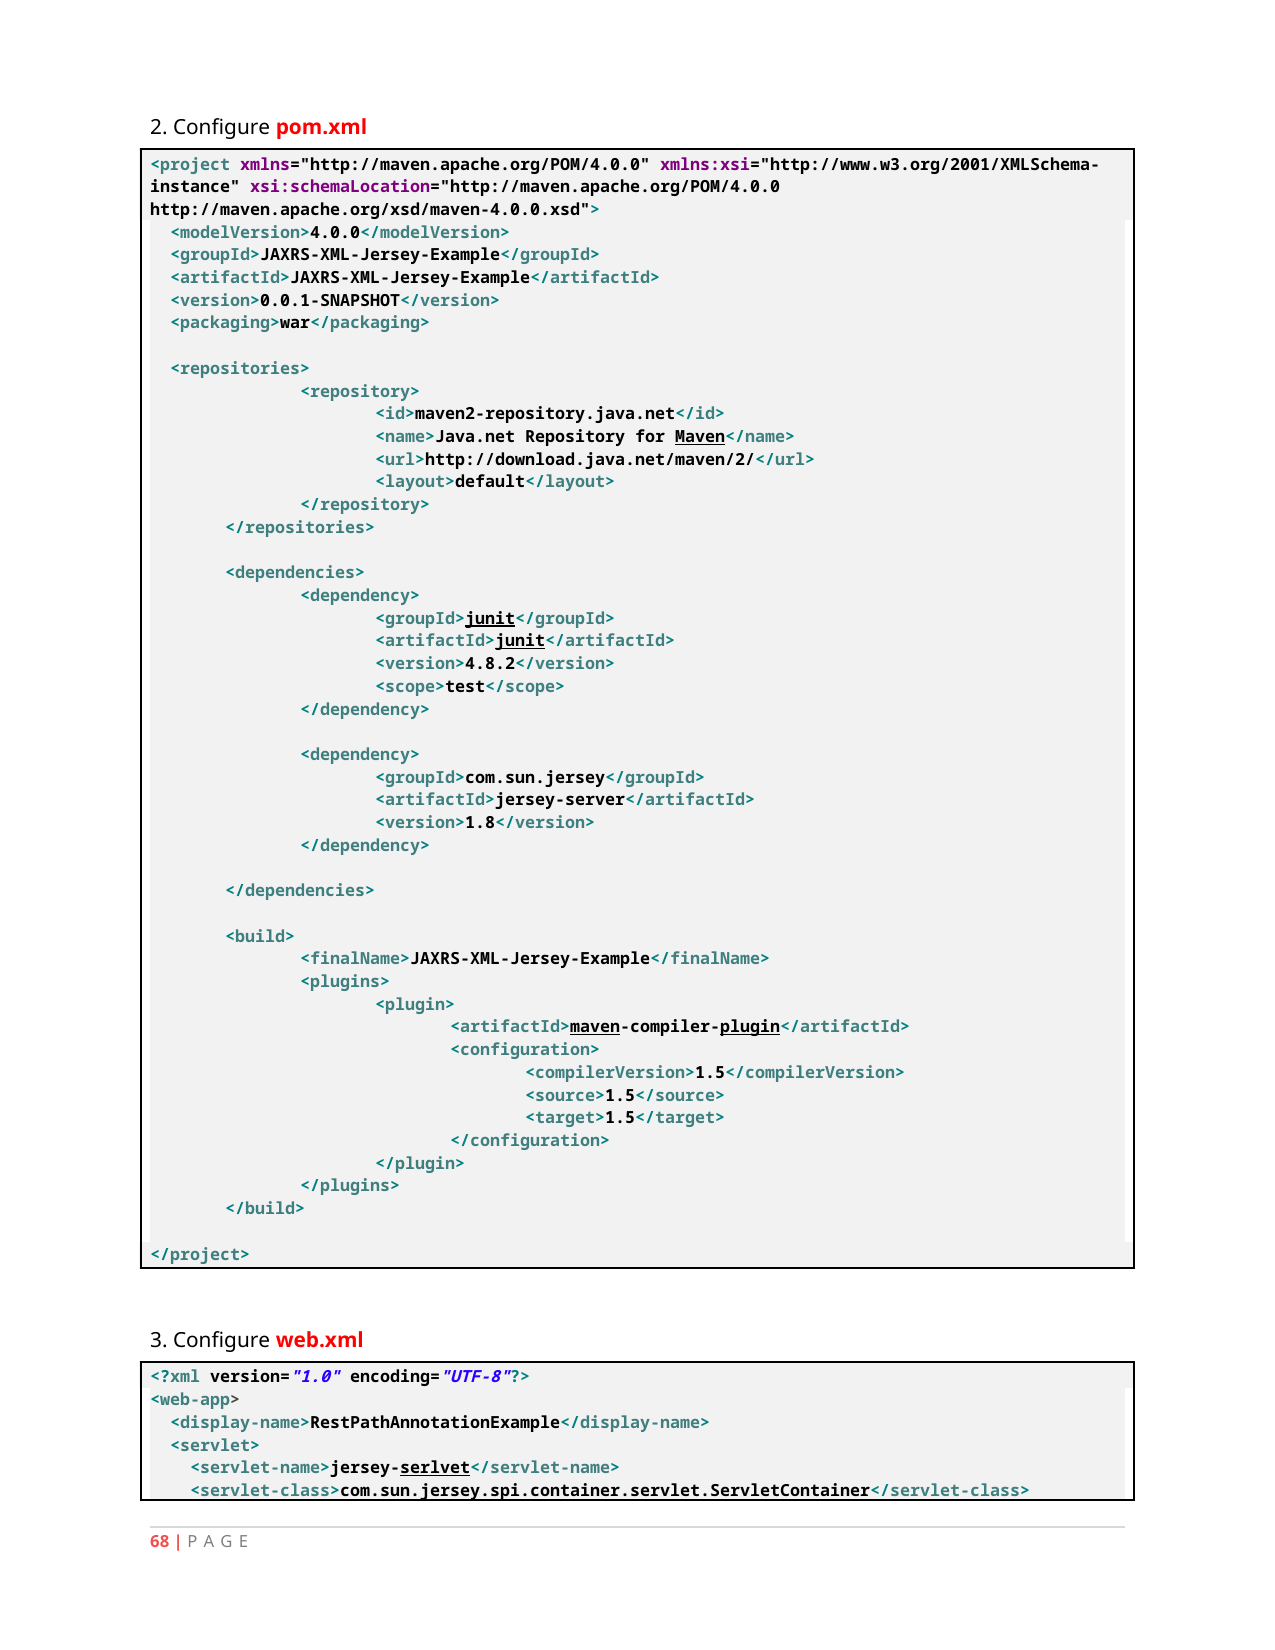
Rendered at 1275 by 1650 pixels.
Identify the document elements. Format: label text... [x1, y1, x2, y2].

text </dependency> [150, 833, 1125, 856]
text </repository> [150, 493, 1125, 516]
text </dependency> [150, 697, 1125, 720]
text <servlet-name>jersey-serlvet</servlet-name> [150, 1456, 1125, 1479]
text <artifactId>maven-compiler-plugin</artifactId> [150, 1015, 1125, 1038]
text <finalName>JAXRS-XML-Jersey-Example</finalName> [150, 947, 1125, 970]
text <groupId>junit</groupId> [150, 606, 1125, 629]
text </dependencies> [150, 879, 1125, 902]
text <name>Java.net Repository for Maven</name> [150, 425, 1125, 447]
text <build> [150, 924, 1125, 947]
text <display-name>RestPathAnnotationExample</display-name> [150, 1411, 1125, 1433]
text 2. Configure pom.xml [150, 112, 1125, 141]
text <dependency> [150, 584, 1125, 606]
text <modelVersion>4.0.0</modelVersion> [150, 220, 1125, 243]
text </build> [150, 1197, 1125, 1219]
text <project xmlns="http://maven.apache.org/POM/4.0.0" xmlns:xsi="http://www.w3.org/2001/XMLSchema-instance" xsi:schemaLocation="http://maven.apache.org/POM/4.0.0 http://maven.apache.org/xsd/maven-4.0.0.xsd"> [142, 150, 1133, 220]
text <artifactId>junit</artifactId> [150, 629, 1125, 652]
text <servlet> [150, 1433, 1125, 1456]
text <layout>default</layout> [150, 470, 1125, 493]
text <url>http://download.java.net/maven/2/</url> [150, 447, 1125, 470]
text <plugin> [150, 992, 1125, 1015]
text <plugins> [150, 970, 1125, 992]
text <id>maven2-repository.java.net</id> [150, 402, 1125, 425]
text </plugin> [150, 1151, 1125, 1174]
text <scope>test</scope> [150, 674, 1125, 697]
text <repository> [150, 379, 1125, 402]
text <groupId>com.sun.jersey</groupId> [150, 765, 1125, 788]
text <compilerVersion>1.5</compilerVersion> [150, 1061, 1125, 1083]
text <dependency> [150, 743, 1125, 765]
text <packaging>war</packaging> [150, 311, 1125, 334]
text <dependencies> [150, 561, 1125, 584]
text </project> [142, 1238, 1133, 1267]
text <version>1.8</version> [150, 811, 1125, 833]
text <groupId>JAXRS-XML-Jersey-Example</groupId> [150, 243, 1125, 266]
text </repositories> [150, 516, 1125, 538]
text <repositories> [150, 357, 1125, 379]
text <configuration> [150, 1038, 1125, 1061]
text </plugins> [150, 1174, 1125, 1197]
text <?xml version="1.0" encoding="UTF-8"?> [142, 1363, 1133, 1388]
text <version>0.0.1-SNAPSHOT</version> [150, 288, 1125, 311]
text <target>1.5</target> [150, 1106, 1125, 1129]
text <artifactId>JAXRS-XML-Jersey-Example</artifactId> [150, 266, 1125, 288]
text <source>1.5</source> [150, 1083, 1125, 1106]
text <web-app> [150, 1388, 1125, 1411]
text <servlet-class>com.sun.jersey.spi.container.servlet.ServletContainer</servlet-class> [150, 1479, 1125, 1499]
text </configuration> [150, 1129, 1125, 1151]
text <artifactId>jersey-server</artifactId> [150, 788, 1125, 811]
text <version>4.8.2</version> [150, 652, 1125, 674]
text 3. Configure web.xml [150, 1325, 1125, 1354]
